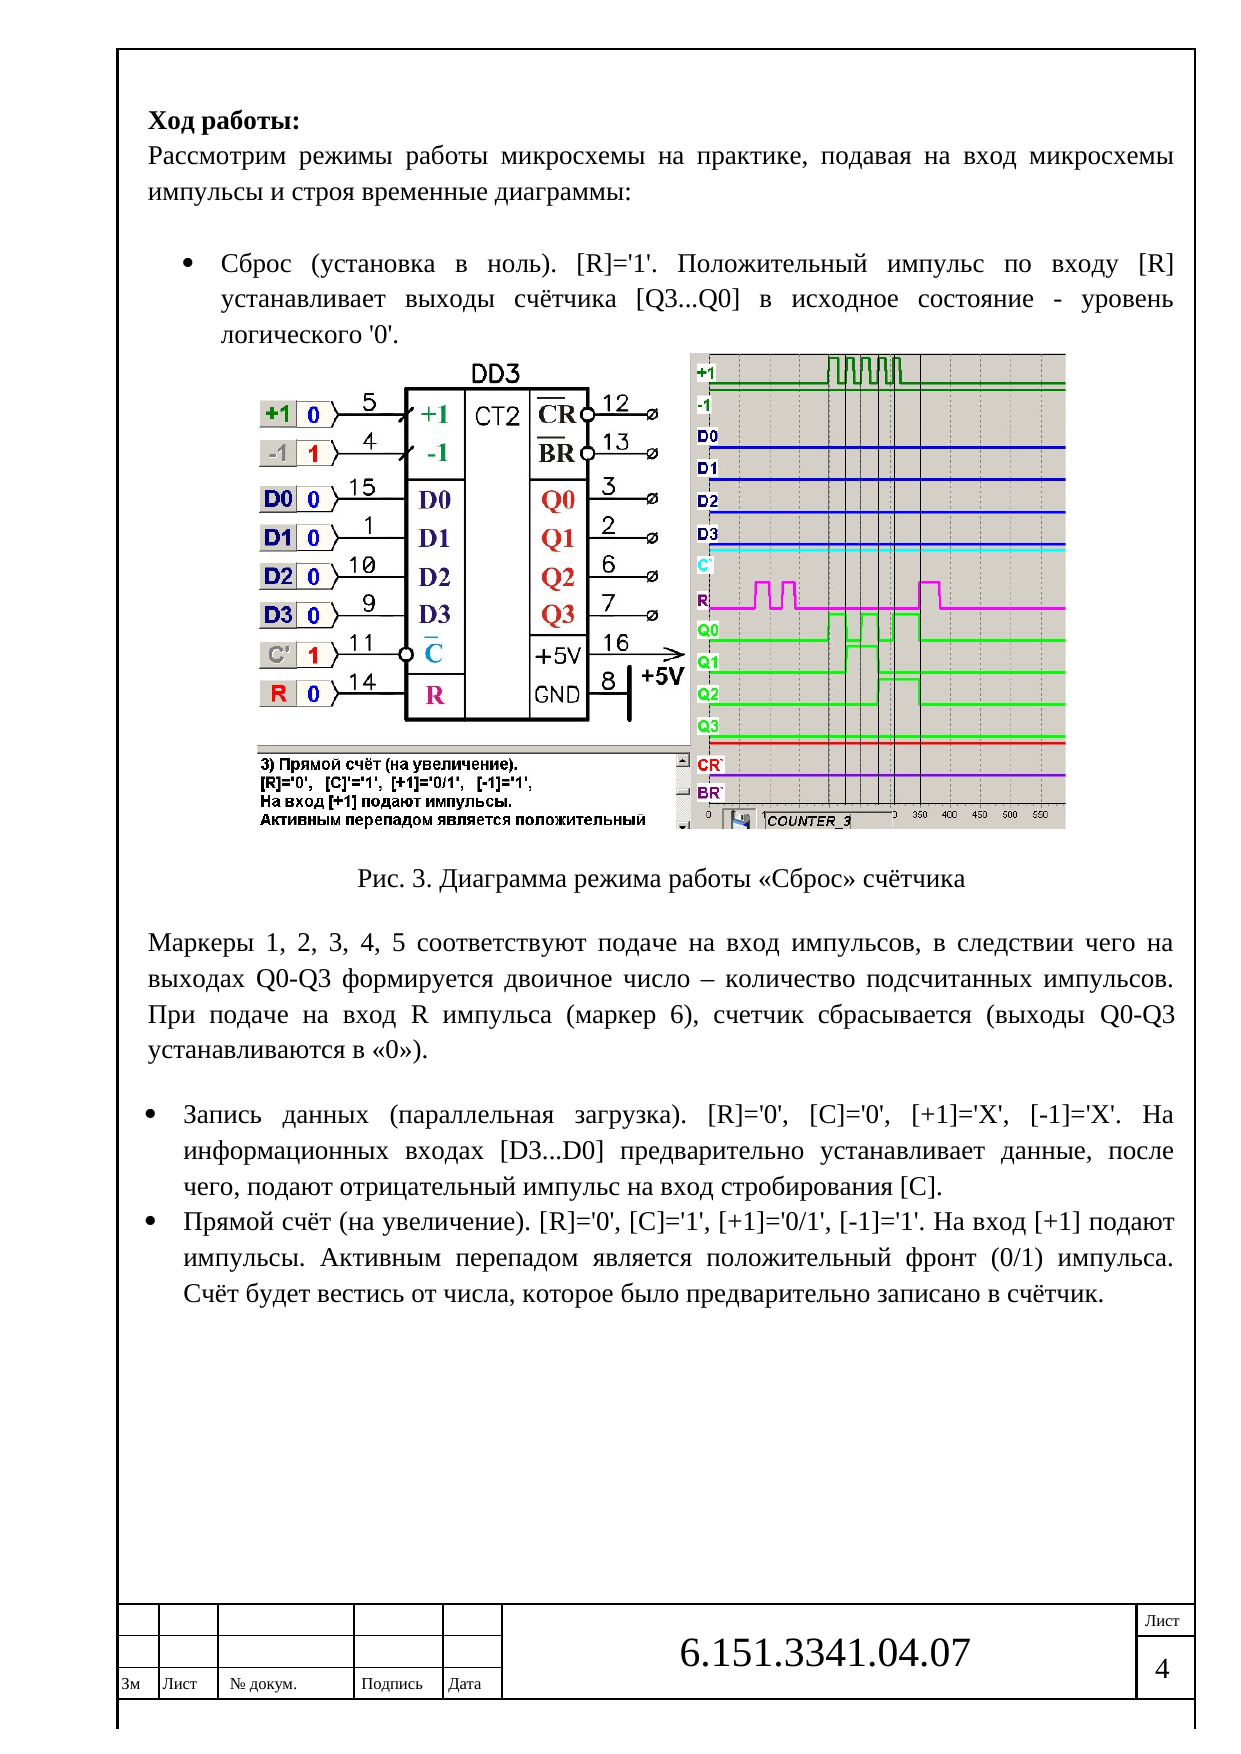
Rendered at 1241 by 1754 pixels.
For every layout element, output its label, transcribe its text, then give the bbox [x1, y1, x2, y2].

text Маркеры 1, 2, 3, 4, 5 соответствуют подаче на вход импульсов, в следствии чего на выходах Q0-Q3 формируется двоичное число – количество подсчитанных импульсов. При подаче на вход R импульса (маркер 6), счетчик сбрасывается (выходы Q0-Q3 устанавливаются в «0»). [148, 926, 1175, 1065]
picture [257, 353, 1066, 829]
text Рис. 3. Диаграмма режима работы «Сброс» счётчика [148, 862, 1175, 893]
text Ход работы: [148, 104, 1175, 135]
list Сброс (установка в ноль). [R]='1'. Положительный импульс по входу [R] устанавливает выходы счётчика [Q3...Q0] в исходное состояние - уровень логического '0'. [183, 247, 1175, 349]
text Рассмотрим режимы работы микросхемы на практике, подавая на вход микросхемы импульсы и строя временные диаграммы: [148, 139, 1175, 206]
list Прямой счёт (на увеличение). [R]='0', [C]='1', [+1]='0/1', [-1]='1'. На вход [+1] подают импульсы. Активным перепадом является положительный фронт (0/1) импульса. Счёт будет вестись от числа, которое было предварительно записано в счётчик. [146, 1205, 1175, 1308]
list Запись данных (параллельная загрузка). [R]='0', [C]='0', [+1]='X', [-1]='X'. На информационных входах [D3...D0] предварительно устанавливает данные, после чего, подают отрицательный импульс на вход стробирования [C]. [146, 1098, 1175, 1201]
